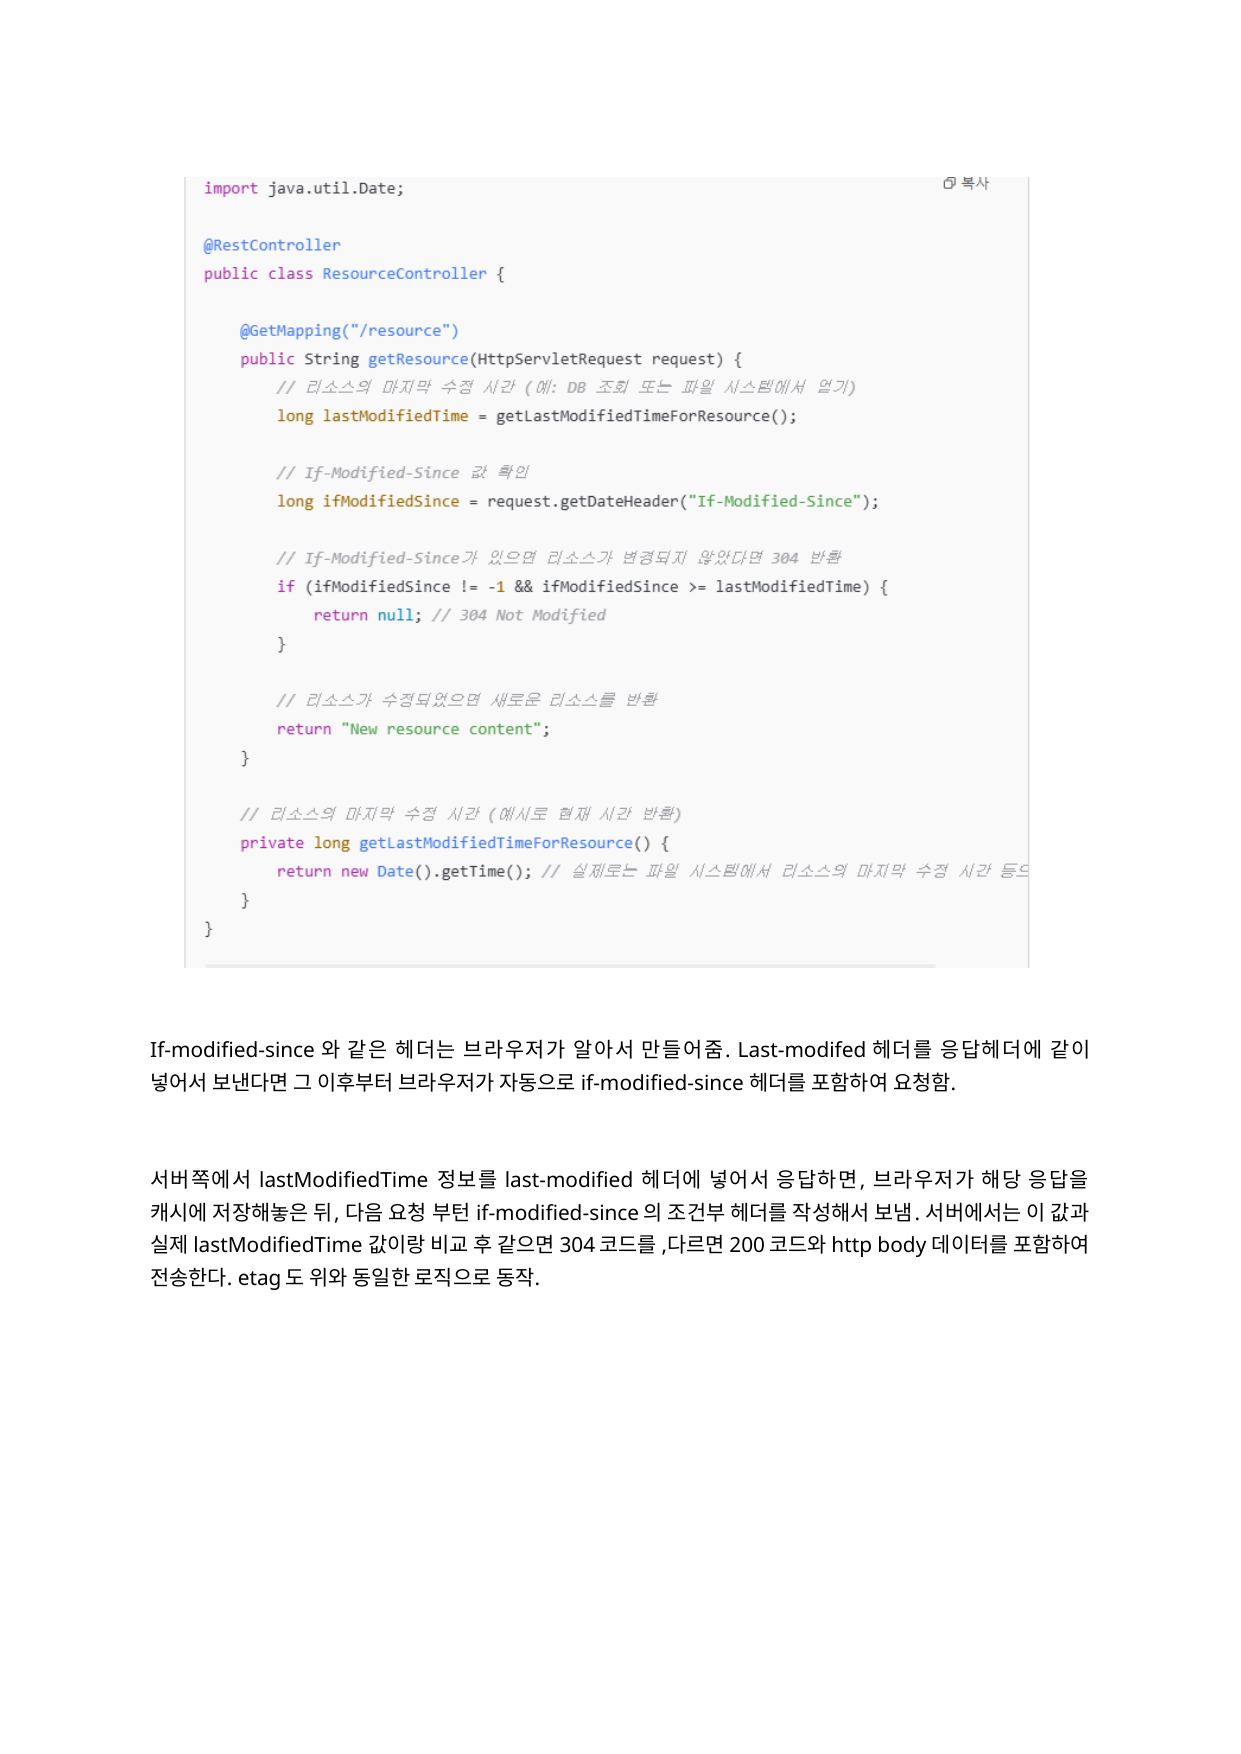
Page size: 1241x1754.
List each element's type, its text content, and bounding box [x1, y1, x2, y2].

list If-modified-since와 같은 헤더는 브라우저가 알아서 만들어줌. Last-modifed헤더를 응답헤더에 같이 넣어서 보낸다면 그 이후부터 브라우저가 자동으로 if-modified-since 헤더를 포함하여 요청함. [150, 1034, 1090, 1097]
picture [150, 177, 1091, 968]
list 서버쪽에서 lastModifiedTime 정보를 last-modified 헤더에 넣어서 응답하면, 브라우저가 해당 응답을 캐시에 저장해놓은 뒤, 다음 요청 부턴 if-modified-since의 조건부 헤더를 작성해서 보냄. 서버에서는 이 값과 실제 lastModifiedTime 값이랑 비교 후 같으면 304코드를 ,다르면 200코드와 http body 데이터를 포함하여 전송한다. etag도 위와 동일한 로직으로 동작. [150, 1163, 1090, 1292]
